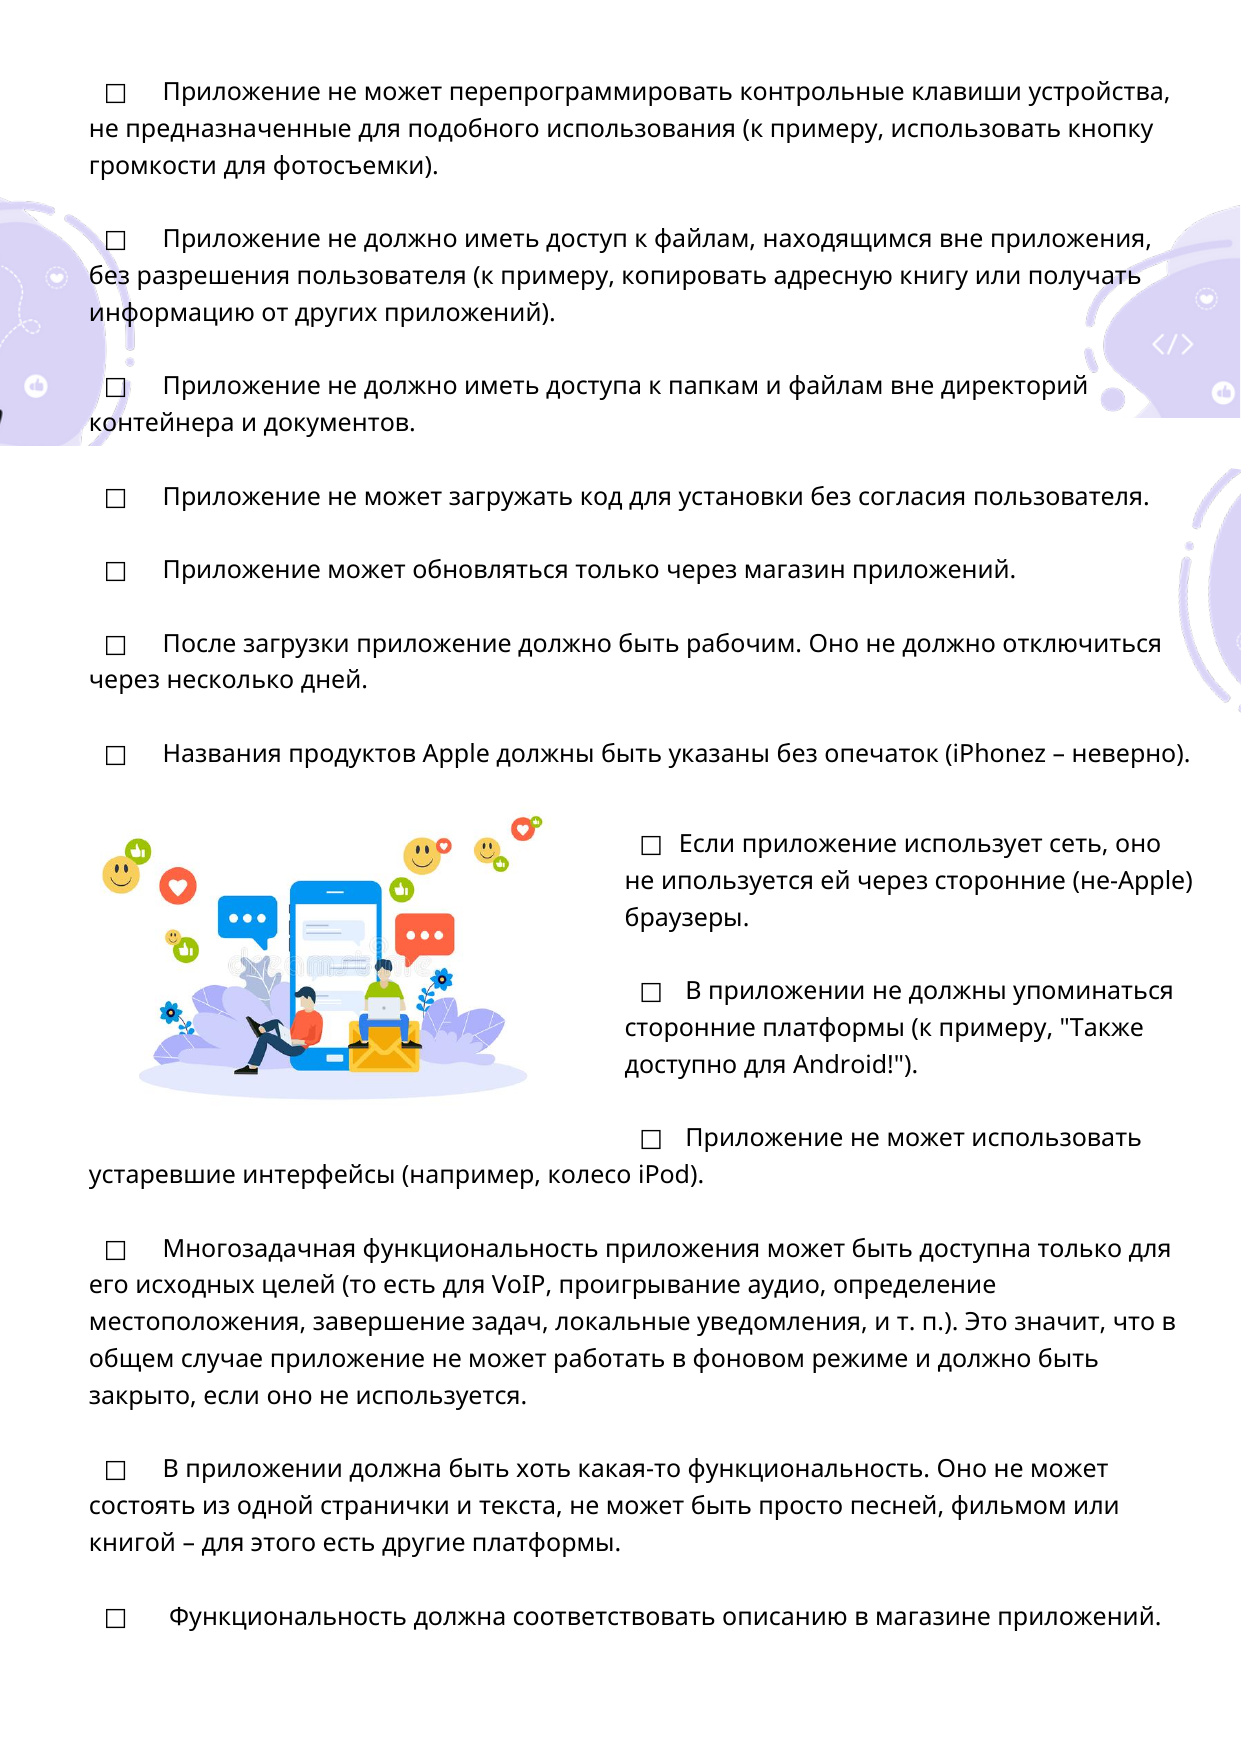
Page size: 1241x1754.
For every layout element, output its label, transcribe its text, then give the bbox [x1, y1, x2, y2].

list Функциональность должна соответствовать описанию в магазине приложений. [89, 1598, 1196, 1632]
list Приложение не может загружать код для установки без согласия пользователя. [89, 478, 1196, 512]
picture [0, 144, 233, 446]
list Если приложение использует сеть, оно не ипользуется ей через сторонние (не-Apple) браузеры. [606, 826, 1196, 933]
picture [986, 172, 1241, 418]
list Приложение не может использовать устаревшие интерфейсы (например, колесо iPod). [89, 1120, 1196, 1191]
list После загрузки приложение должно быть рабочим. Оно не должно отключиться через несколько дней. [89, 625, 1196, 696]
list В приложении должна быть хоть какая-то функциональность. Оно не может состоять из одной странички и текста, не может быть просто песней, фильмом или книгой – для этого есть другие платформы. [89, 1451, 1196, 1559]
list Приложение не может перепрограммировать контрольные клавиши устройства, не предназначенные для подобного использования (к примеру, использовать кнопку громкости для фотосъемки). [89, 74, 1196, 181]
list Многозадачная функциональность приложения может быть доступна только для его исходных целей (то есть для VoIP, проигрывание аудио, определение местоположения, завершение задач, локальные уведомления, и т. п.). Это значит, что в общем случае приложение не может работать в фоновом режиме и должно быть закрыто, если оно не используется. [89, 1230, 1196, 1412]
picture [1054, 446, 1241, 776]
list Названия продуктов Apple должны быть указаны без опечаток (iPhonez – неверно). [89, 736, 1196, 770]
list Приложение может обновляться только через магазин приложений. [89, 552, 1196, 586]
picture [56, 774, 606, 1141]
list Приложение не должно иметь доступ к файлам, находящимся вне приложения, без разрешения пользователя (к примеру, копировать адресную книгу или получать информацию от других приложений). [89, 221, 1196, 328]
list Приложение не должно иметь доступа к папкам и файлам вне директорий контейнера и документов. [89, 368, 1196, 439]
list В приложении не должны упоминаться сторонние платформы (к примеру, "Также доступно для Android!"). [606, 973, 1196, 1081]
